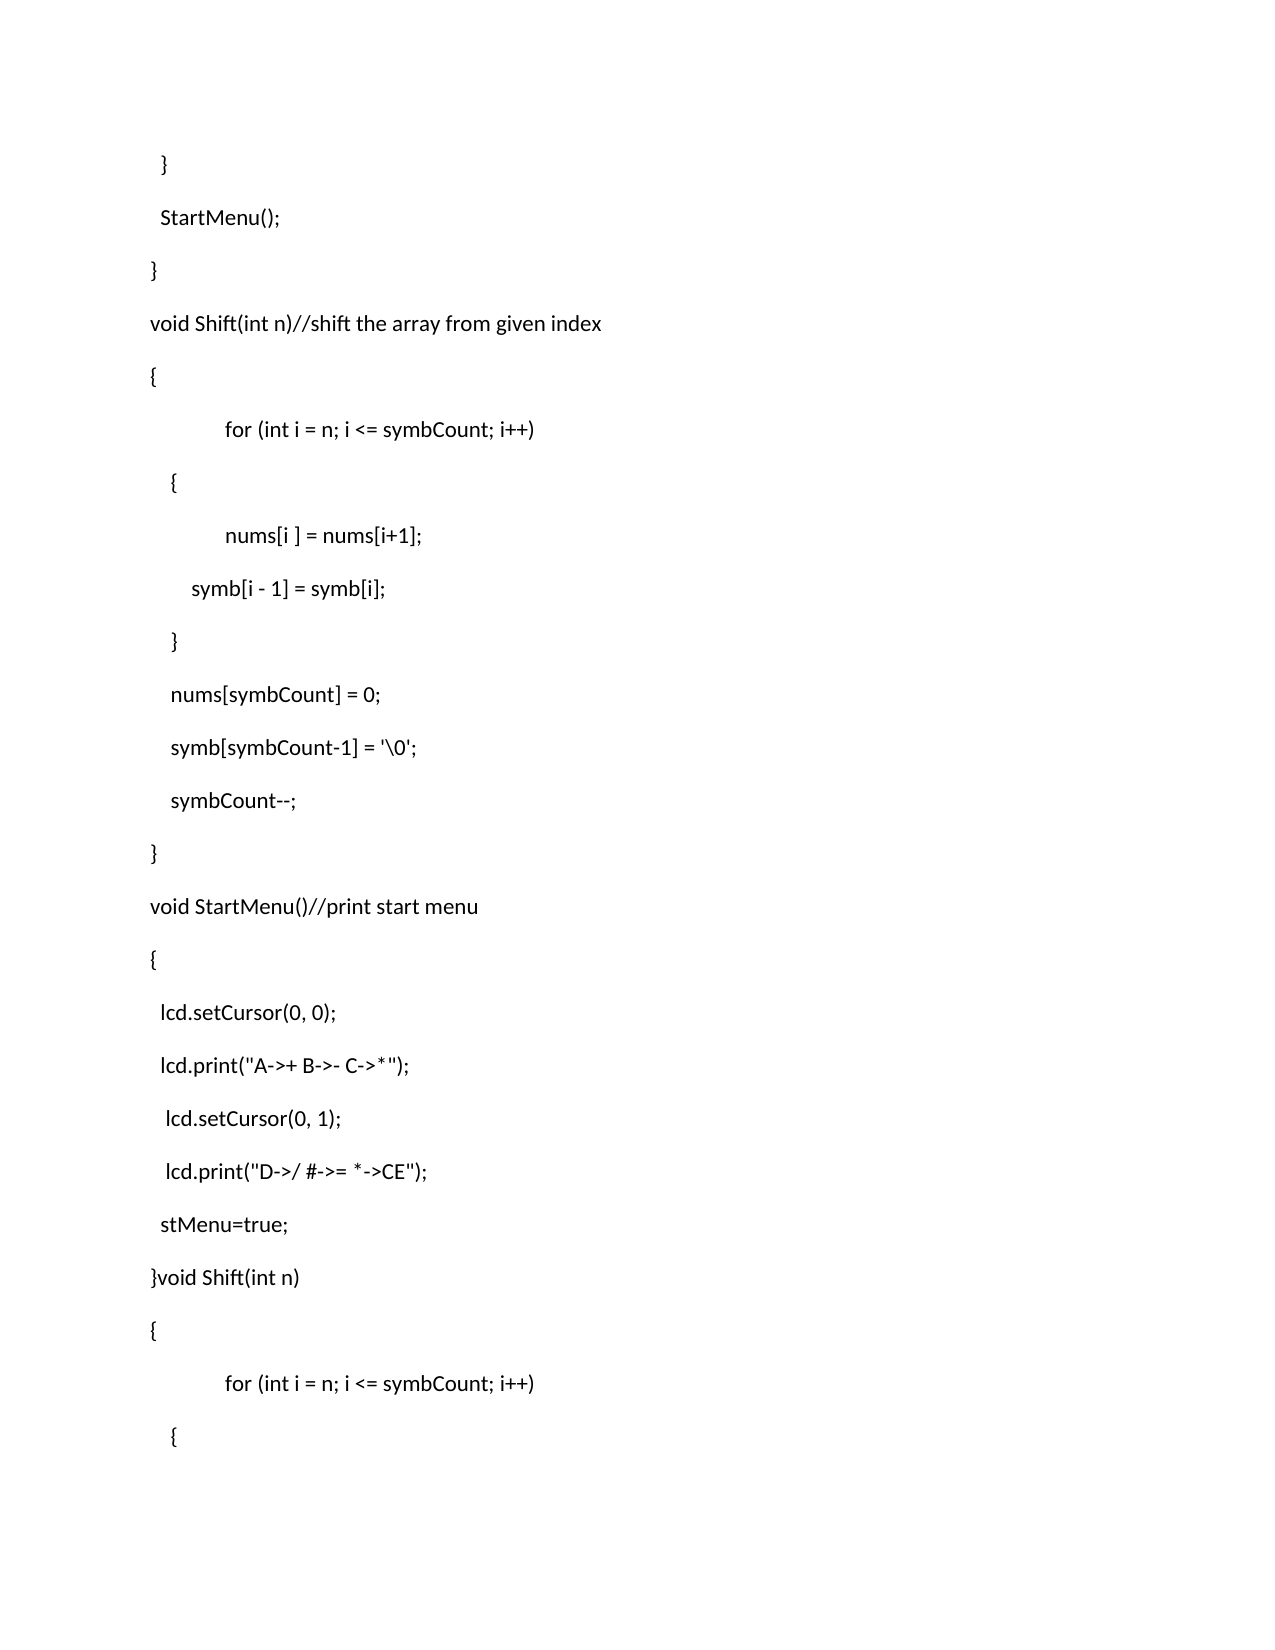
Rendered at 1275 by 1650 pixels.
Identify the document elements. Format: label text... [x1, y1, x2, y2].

text nums[i ] = nums[i+1]; [150, 521, 1125, 549]
text void Shift(int n)//shift the array from given index [150, 309, 1125, 337]
text for (int i = n; i <= symbCount; i++) [150, 415, 1125, 443]
text symb[symbCount-1] = '\0'; [150, 733, 1125, 761]
text symb[i - 1] = symb[i]; [150, 574, 1125, 602]
text } [150, 839, 1125, 867]
text } [150, 256, 1125, 284]
text { [150, 468, 1125, 496]
text }void Shift(int n) [150, 1263, 1125, 1291]
text nums[symbCount] = 0; [150, 680, 1125, 708]
text StartMenu(); [150, 203, 1125, 231]
text lcd.print("A->+ B->- C->*"); [150, 1051, 1125, 1079]
text stMenu=true; [150, 1210, 1125, 1238]
text { [150, 1316, 1125, 1344]
text void StartMenu()//print start menu [150, 892, 1125, 920]
text lcd.setCursor(0, 0); [150, 998, 1125, 1026]
text lcd.setCursor(0, 1); [150, 1104, 1125, 1132]
text symbCount--; [150, 786, 1125, 814]
text } [150, 150, 1125, 178]
text lcd.print("D->/ #->= *->CE"); [150, 1157, 1125, 1185]
text { [150, 945, 1125, 973]
text for (int i = n; i <= symbCount; i++) [150, 1369, 1125, 1397]
text } [150, 627, 1125, 655]
text { [150, 362, 1125, 390]
text { [150, 1422, 1125, 1451]
